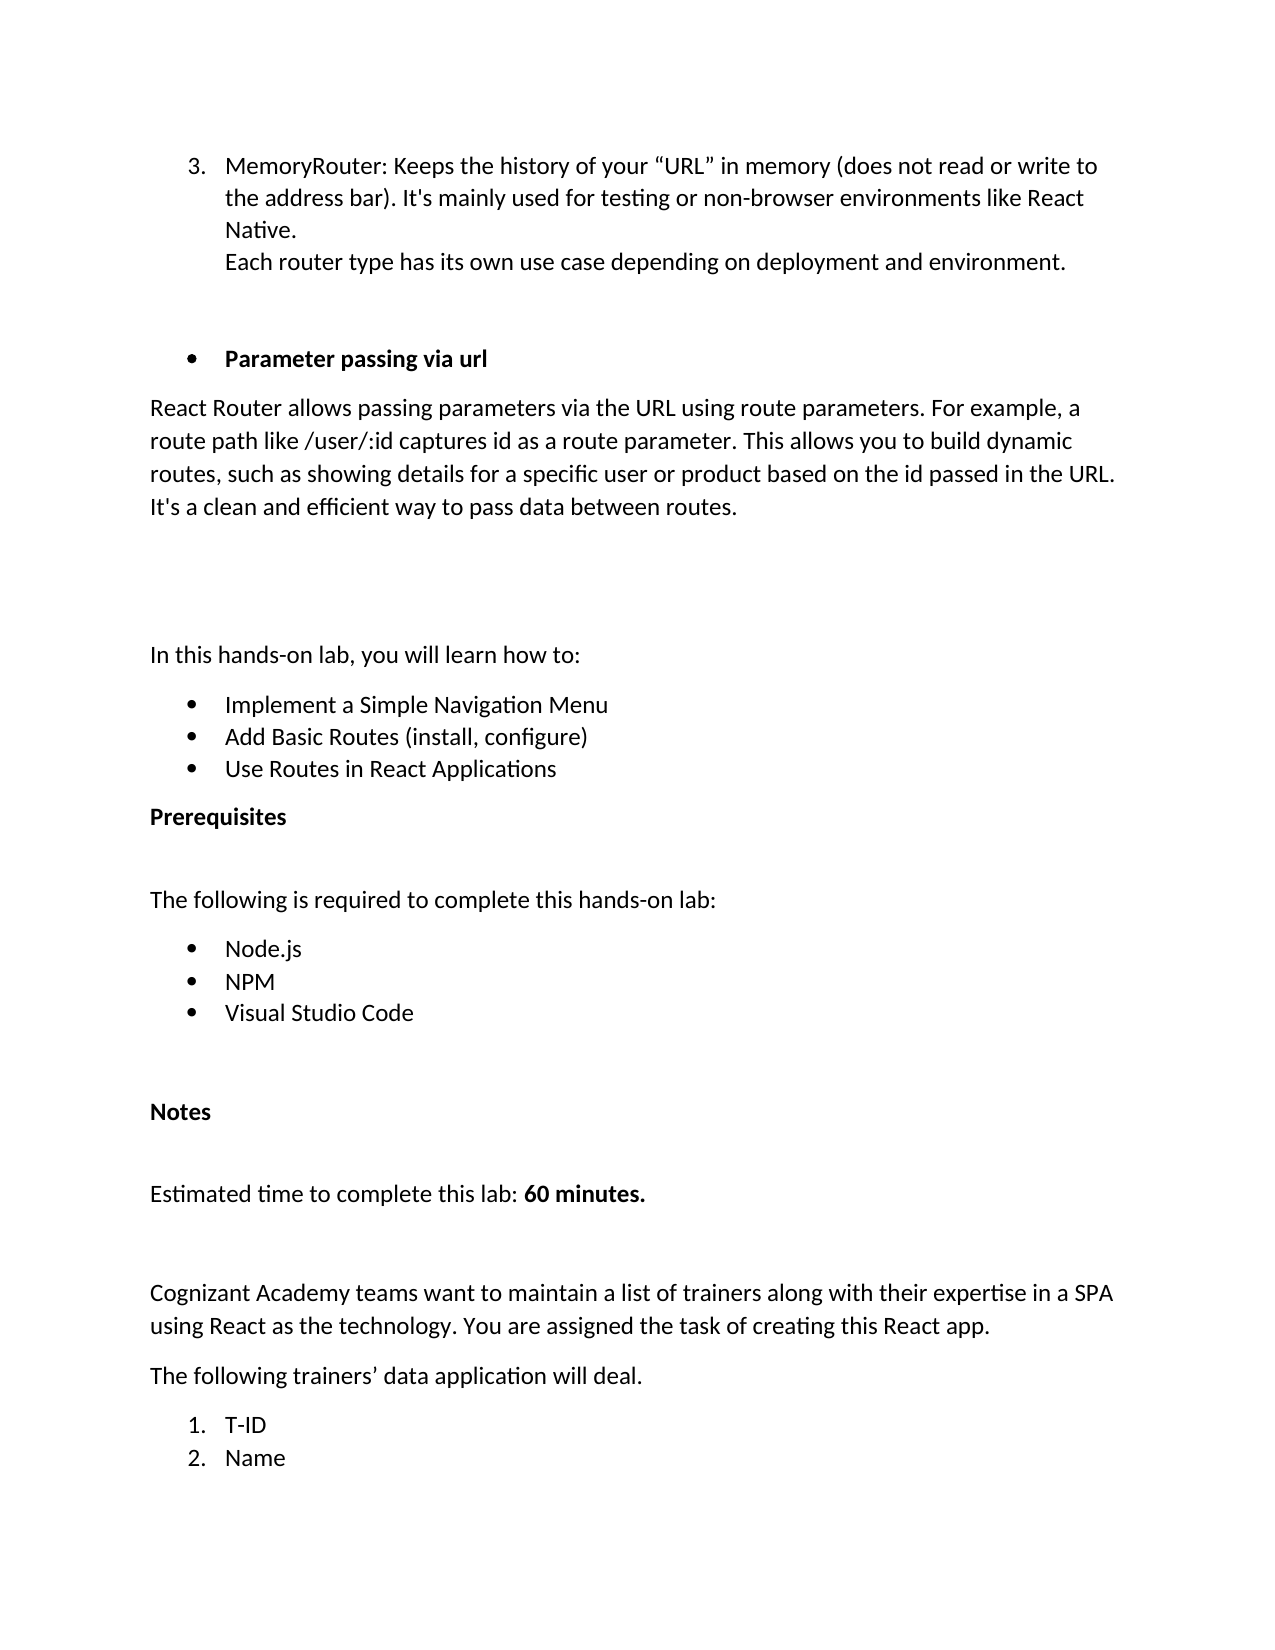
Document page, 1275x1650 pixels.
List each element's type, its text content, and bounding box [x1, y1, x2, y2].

text The following is required to complete this hands-on lab: [150, 884, 1125, 914]
list MemoryRouter: Keeps the history of your “URL” in memory (does not read or write to the address bar). It's mainly used for testing or non-browser environments like React Native. Each router type has its own use case depending on deployment and environment. [187, 150, 1125, 276]
subtitle Prerequisites [150, 802, 1125, 832]
text Cognizant Academy teams want to maintain a list of trainers along with their expertise in a SPA using React as the technology. You are assigned the task of creating this React app. [150, 1277, 1125, 1341]
list Visual Studio Code [187, 998, 1125, 1028]
list NPM [187, 966, 1125, 996]
text Estimated time to complete this lab: 60 minutes. [150, 1178, 1125, 1209]
list Implement a Simple Navigation Menu [187, 689, 1125, 719]
list Node.js [187, 934, 1125, 964]
list Name [187, 1442, 1125, 1473]
text In this hands-on lab, you will learn how to: [150, 639, 1125, 670]
list T-ID [187, 1409, 1125, 1440]
subtitle Notes [150, 1096, 1125, 1126]
text React Router allows passing parameters via the URL using route parameters. For example, a route path like /user/:id captures id as a route parameter. This allows you to build dynamic routes, such as showing details for a specific user or product based on the id passed in the URL. It's a clean and efficient way to pass data between routes. [150, 392, 1125, 521]
list Add Basic Routes (install, configure) [187, 721, 1125, 751]
text The following trainers’ data application will deal. [150, 1360, 1125, 1391]
list Use Routes in React Applications [187, 753, 1125, 783]
list Parameter passing via url [187, 343, 1125, 374]
